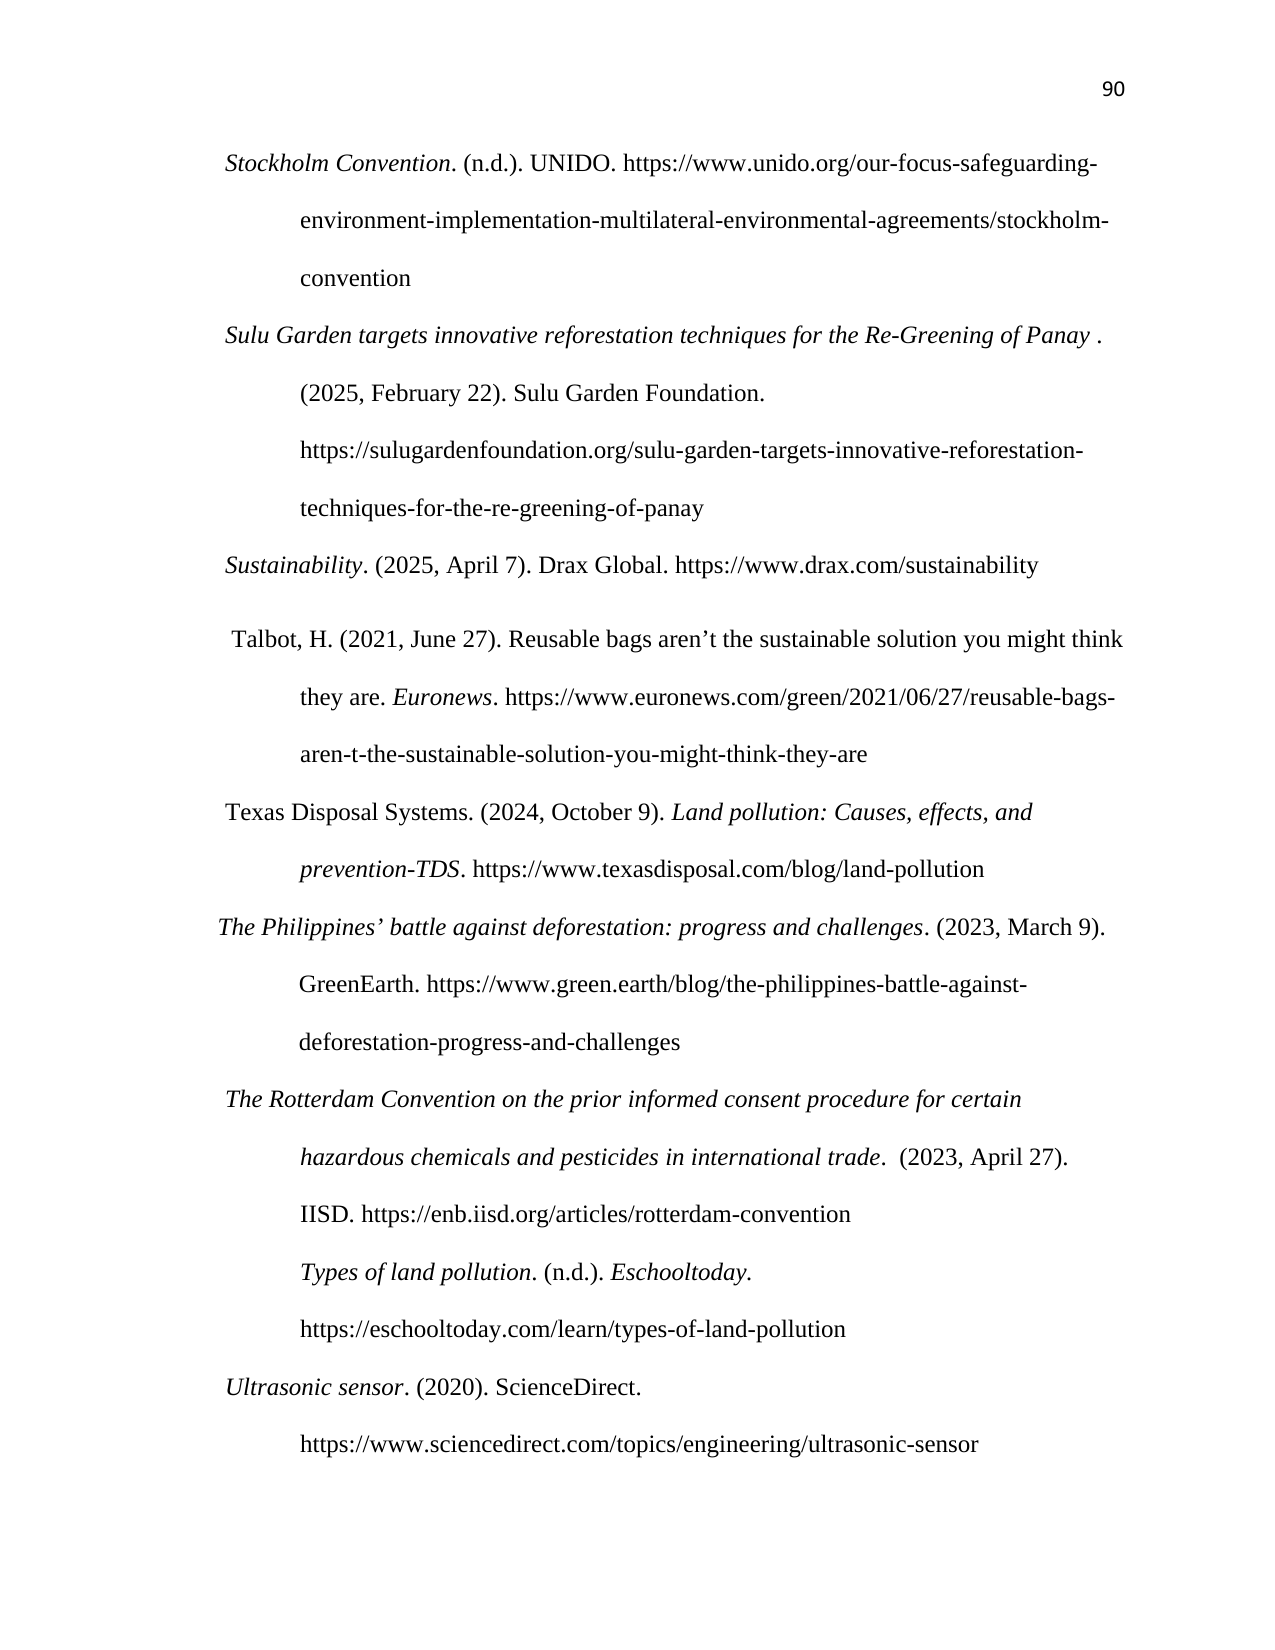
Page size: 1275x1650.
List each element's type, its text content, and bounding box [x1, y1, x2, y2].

text Talbot, H. (2021, June 27). Reusable bags aren’t the sustainable solution you might think they are. Euronews. https://www.euronews.com/green/2021/06/27/reusable-bags-aren-t-the-sustainable-solution-you-might-think-they-are [225, 624, 1125, 768]
text Ultrasonic sensor. (2020). ScienceDirect. https://www.sciencedirect.com/topics/engineering/ultrasonic-sensor [225, 1372, 1125, 1458]
text Sustainability. (2025, April 7). Drax Global. https://www.drax.com/sustainability [225, 550, 1125, 579]
text Texas Disposal Systems. (2024, October 9). Land pollution: Causes, effects, and prevention-TDS. https://www.texasdisposal.com/blog/land-pollution [225, 797, 1125, 883]
text The Philippines’ battle against deforestation: progress and challenges. (2023, March 9). GreenEarth. https://www.green.earth/blog/the-philippines-battle-against-deforestation-progress-and-challenges [149, 912, 1125, 1056]
text The Rotterdam Convention on the prior informed consent procedure for certain hazardous chemicals and pesticides in international trade. (2023, April 27). IISD. https://enb.iisd.org/articles/rotterdam-convention [225, 1084, 1125, 1228]
text Types of land pollution. (n.d.). Eschooltoday. https://eschooltoday.com/learn/types-of-land-pollution [300, 1257, 1125, 1343]
text Stockholm Convention. (n.d.). UNIDO. https://www.unido.org/our-focus-safeguarding-environment-implementation-multilateral-environmental-agreements/stockholm-convention [225, 148, 1125, 291]
text Sulu Garden targets innovative reforestation techniques for the Re-Greening of Panay . (2025, February 22). Sulu Garden Foundation. https://sulugardenfoundation.org/sulu-garden-targets-innovative-reforestation-techniques-for-the-re-greening-of-panay [225, 320, 1125, 521]
